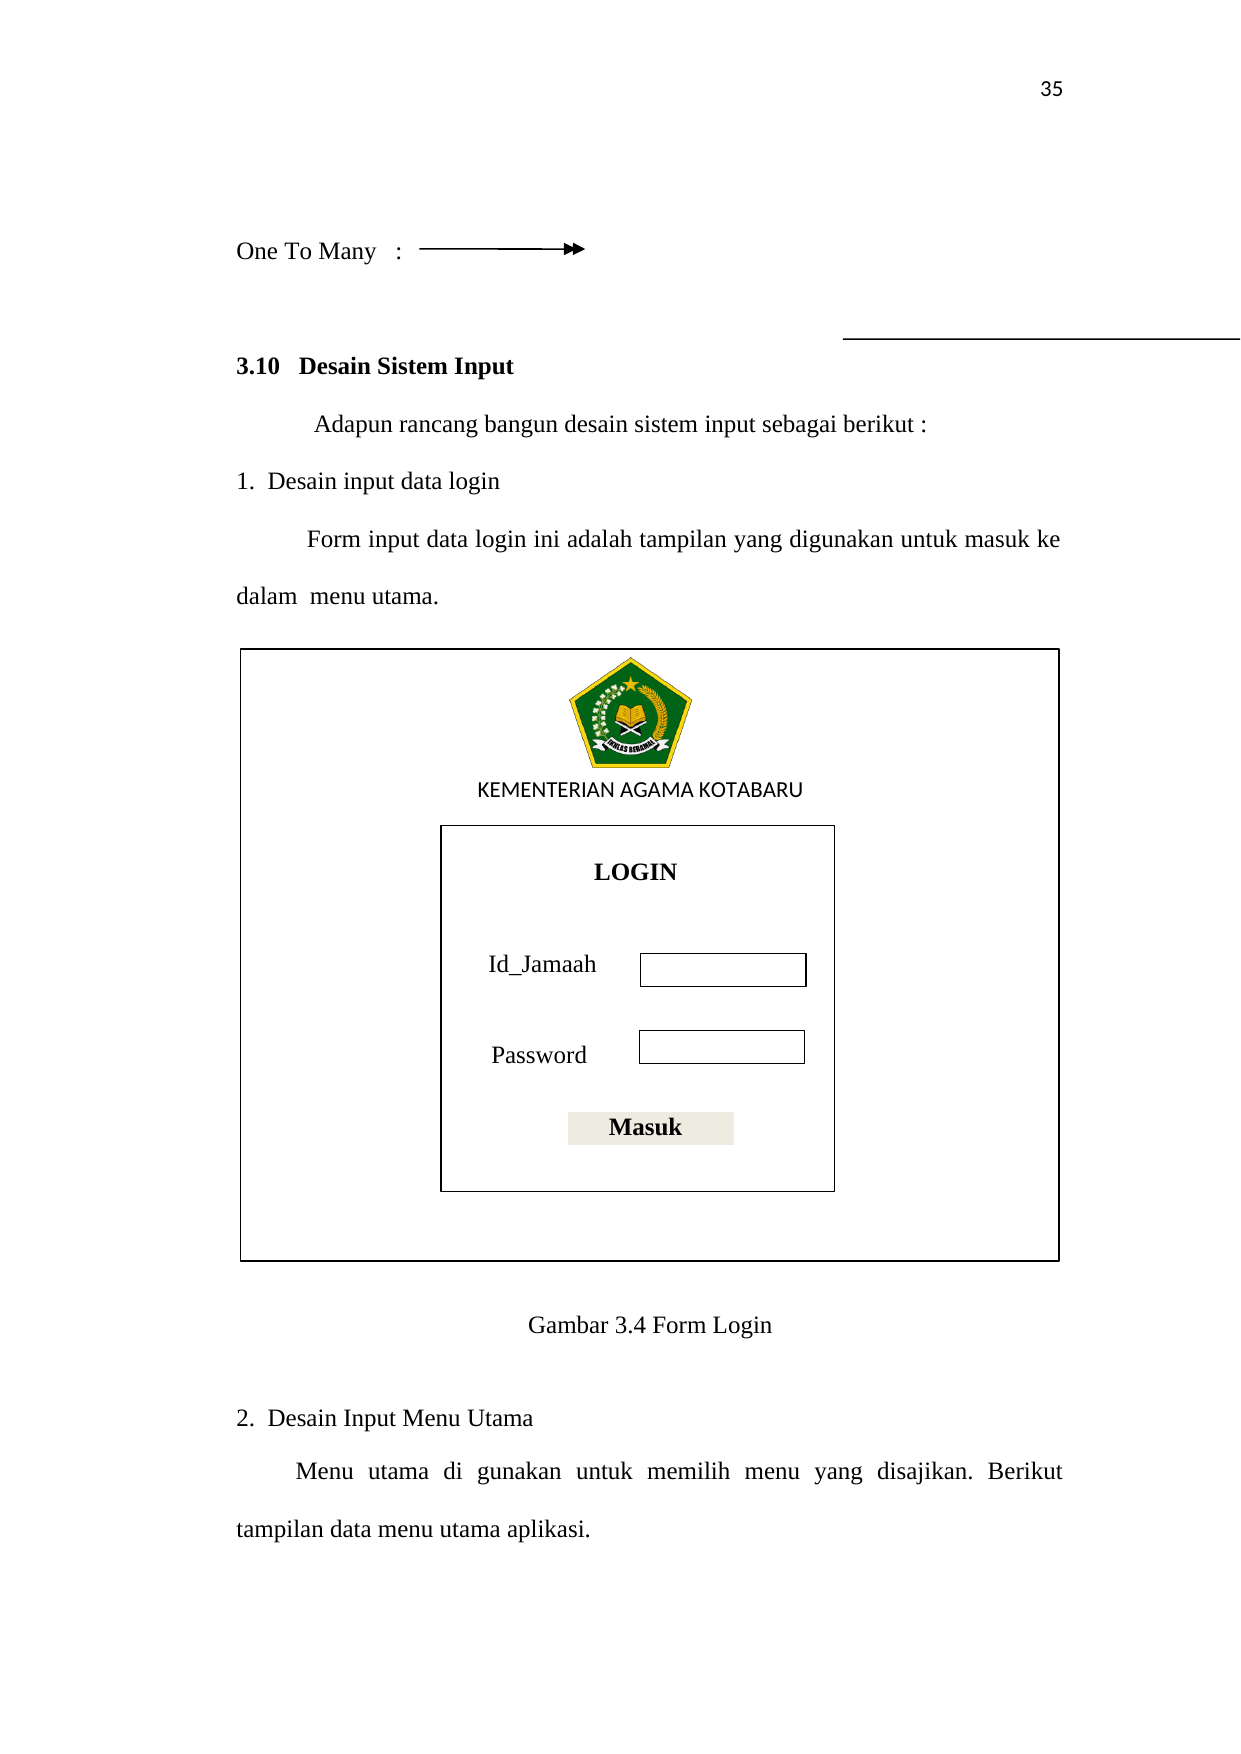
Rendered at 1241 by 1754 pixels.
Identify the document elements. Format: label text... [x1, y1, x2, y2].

picture [569, 657, 692, 768]
text Form input data login ini adalah tampilan yang digunakan untuk masuk ke dalam menu utama. [236, 524, 1063, 610]
text Menu utama di gunakan untuk memilih menu yang disajikan. Berikut tampilan data menu utama aplikasi. [236, 1456, 1063, 1543]
text One To Many : [236, 236, 1063, 265]
text 1. Desain input data login [236, 466, 1063, 495]
text 3.10 Desain Sistem Input [236, 351, 1063, 380]
text Adapun rancang bangun desain sistem input sebagai berikut : [236, 409, 1063, 437]
list 2. Desain Input Menu Utama [236, 1403, 1063, 1431]
